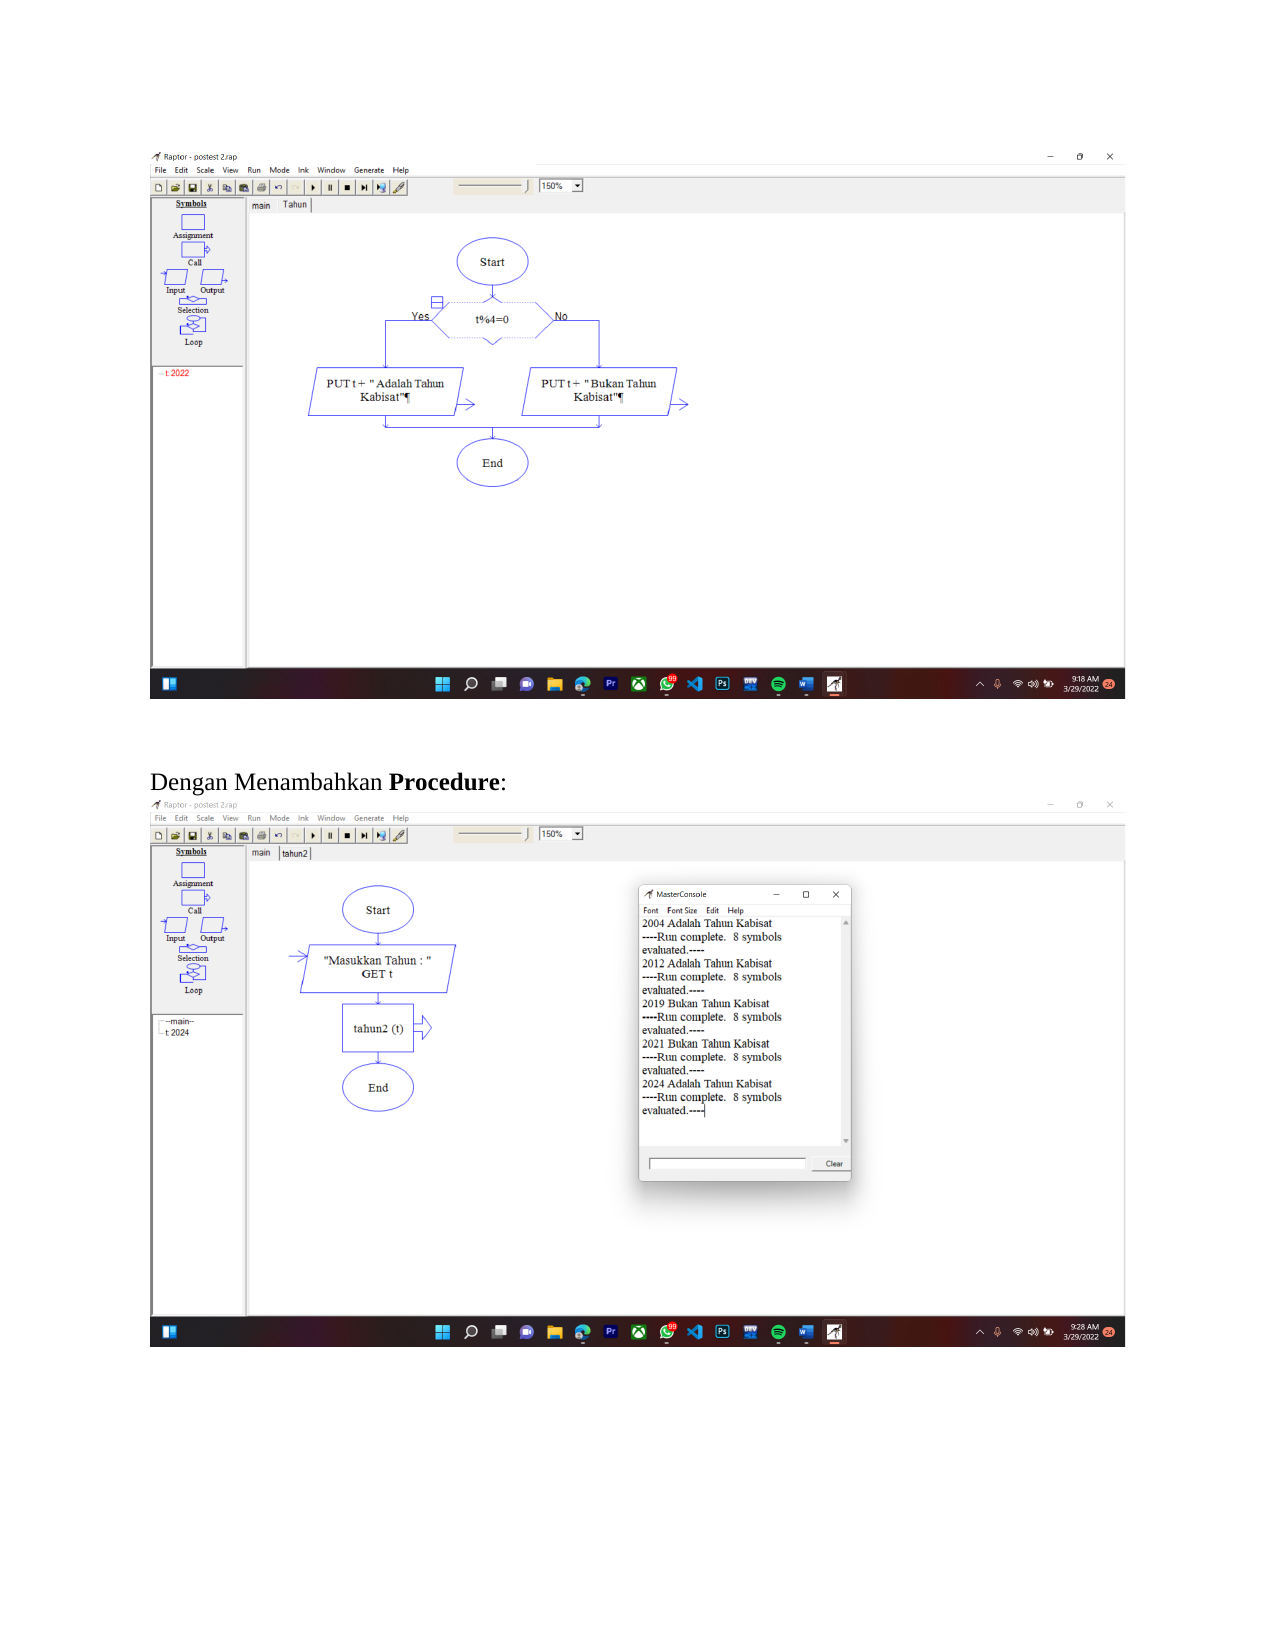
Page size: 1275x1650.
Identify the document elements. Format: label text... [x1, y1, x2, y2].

picture [150, 797, 1125, 1347]
text Dengan Menambahkan Procedure: [150, 767, 1125, 797]
picture [150, 150, 1125, 699]
